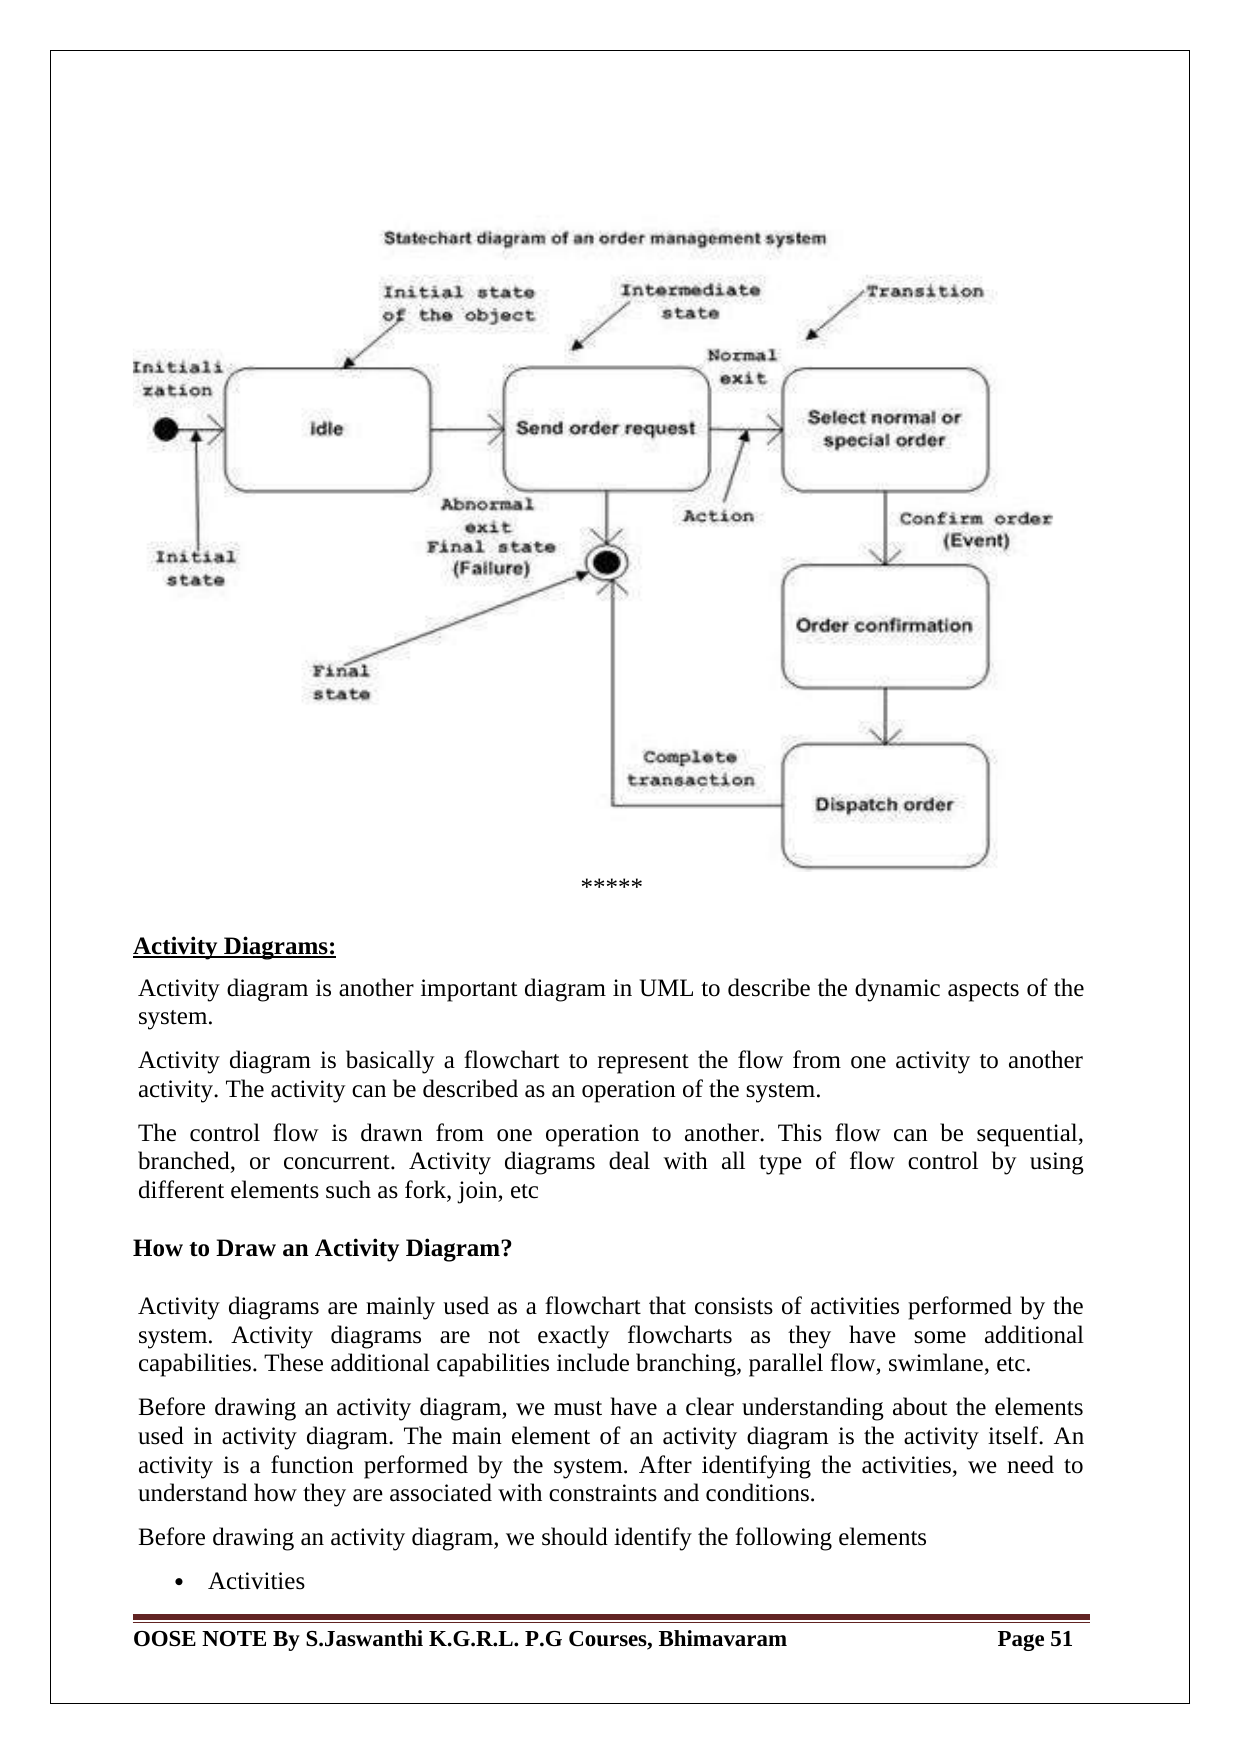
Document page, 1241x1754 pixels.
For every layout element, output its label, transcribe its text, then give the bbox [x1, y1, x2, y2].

text Activity diagrams are mainly used as a flowchart that consists of activities performed by the system. Activity diagrams are not exactly flowcharts as they have some additional capabilities. These additional capabilities include branching, parallel flow, swimlane, etc. [138, 1291, 1085, 1377]
list Activities [175, 1566, 1086, 1595]
text Activity Diagrams: [133, 931, 1090, 960]
text Activity diagram is basically a flowchart to represent the flow from one activity to another activity. The activity can be described as an operation of the system. [138, 1045, 1085, 1103]
text Before drawing an activity diagram, we must have a clear understanding about the elements used in activity diagram. The main element of an activity diagram is the activity itself. An activity is a function performed by the system. After identifying the activities, we need to understand how they are associated with constraints and conditions. [138, 1392, 1085, 1507]
picture [132, 201, 1054, 872]
text The control flow is drawn from one operation to another. This flow can be sequential, branched, or concurrent. Activity diagrams deal with all type of flow control by using different elements such as fork, join, etc [138, 1118, 1085, 1204]
text ***** [133, 872, 1090, 900]
text Activity diagram is another important diagram in UML to describe the dynamic aspects of the system. [138, 973, 1085, 1030]
text How to Draw an Activity Diagram? [133, 1233, 1090, 1262]
text Before drawing an activity diagram, we should identify the following elements [138, 1522, 1085, 1551]
